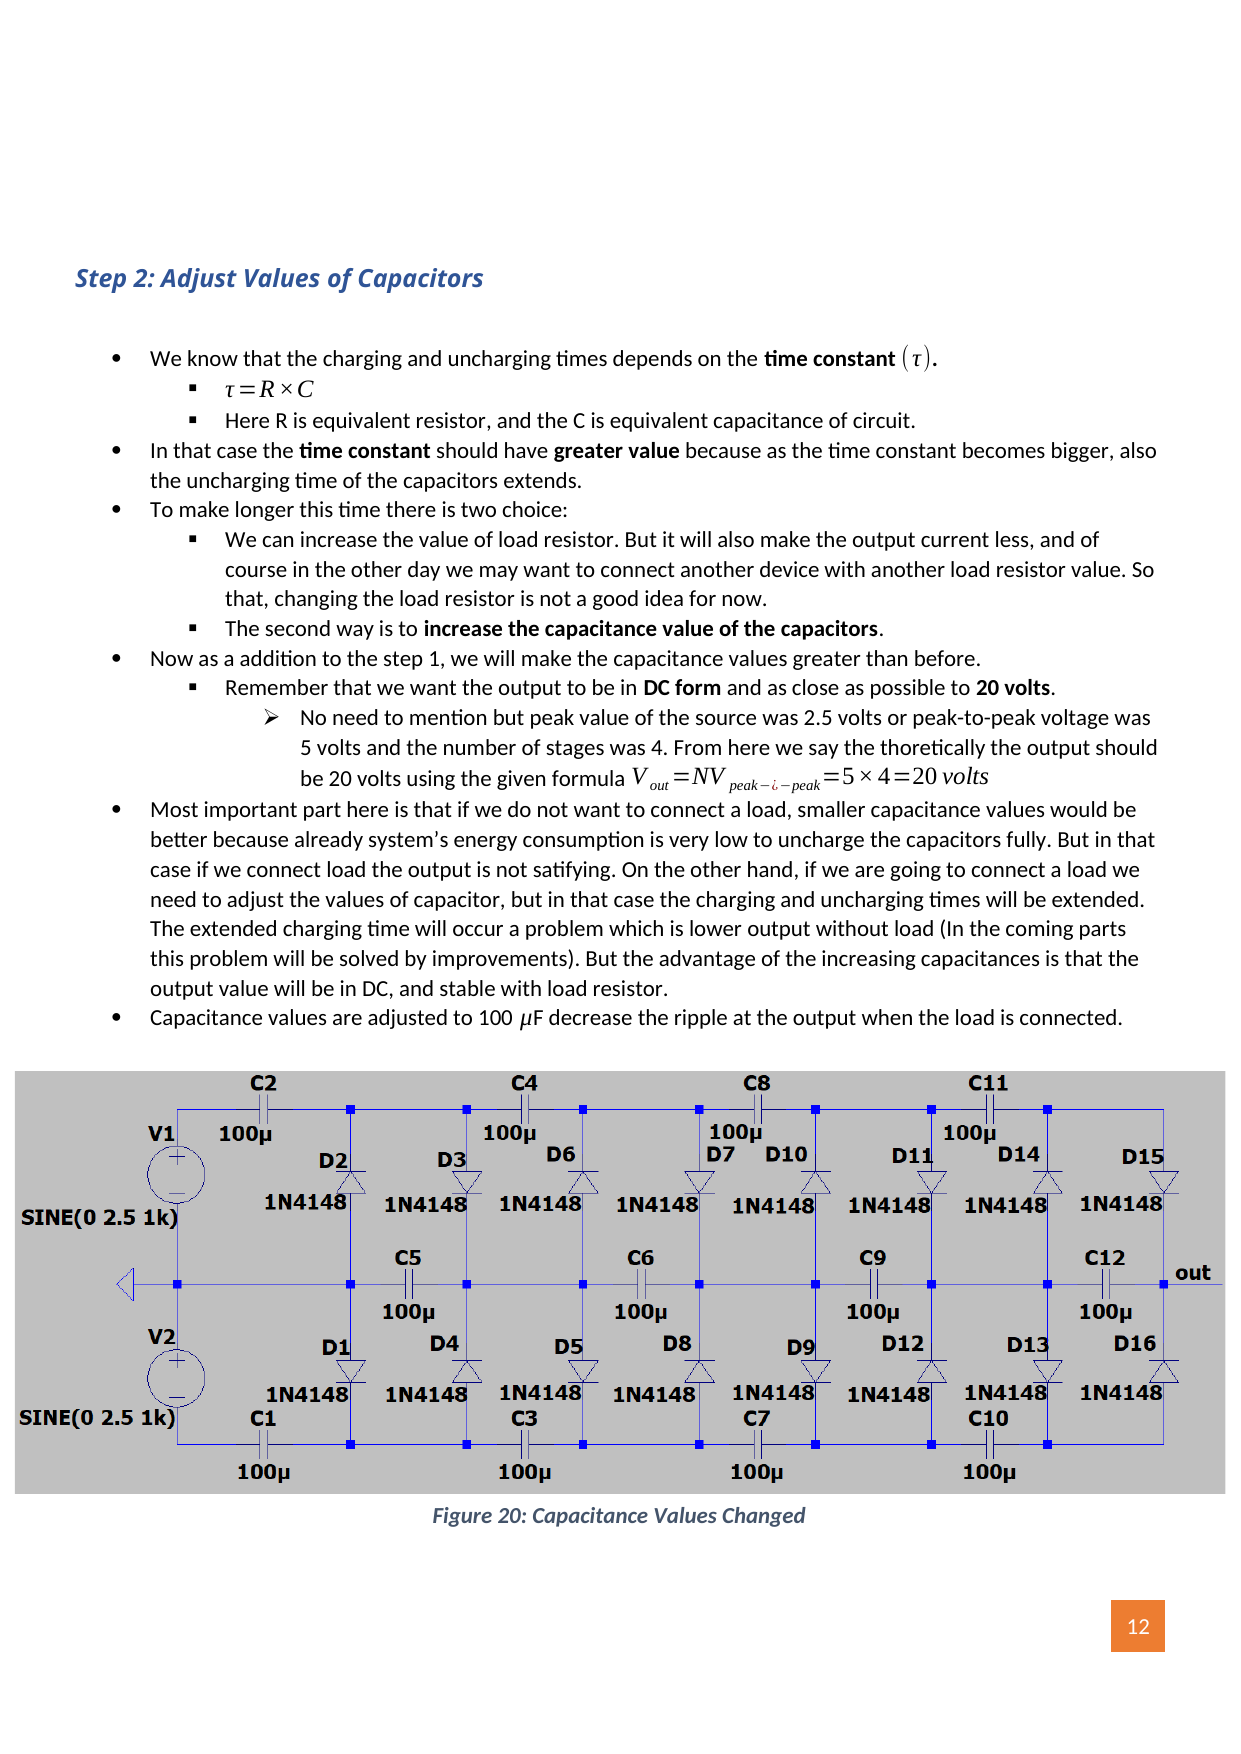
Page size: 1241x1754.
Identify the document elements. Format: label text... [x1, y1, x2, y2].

list Now as a addition to the step 1, we will make the capacitance values greater than before. [112, 644, 1165, 672]
list In that case the time constant should have greater value because as the time constant becomes bigger, also the uncharging time of the capacitors extends. [112, 436, 1165, 494]
picture [14, 1071, 1226, 1494]
list We know that the charging and uncharging times depends on the time constant . [112, 343, 1165, 373]
list No need to mention but peak value of the source was 2.5 volts or peak-to-peak voltage was 5 volts and the number of stages was 4. From here we say the thoretically the output should be 20 volts using the given formula [262, 703, 1165, 794]
list The second way is to increase the capacitance value of the capacitors. [187, 614, 1165, 642]
list Most important part here is that if we do not want to connect a load, smaller capacitance values would be better because already system’s energy consumption is very low to uncharge the capacitors fully. But in that case if we connect load the output is not satifying. On the other hand, if we are going to connect a load we need to adjust the values of capacitor, but in that case the charging and uncharging times will be extended. The extended charging time will occur a problem which is lower output without load (In the coming parts this problem will be solved by improvements). But the advantage of the increasing capacitances is that the output value will be in DC, and stable with load resistor. [112, 796, 1165, 1002]
subtitle Step 2: Adjust Values of Capacitors [75, 260, 1165, 294]
list We can increase the value of load resistor. But it will also make the output current less, and of course in the other day we may want to connect another device with another load resistor value. So that, changing the load resistor is not a good idea for now. [187, 525, 1165, 612]
list Here R is equivalent resistor, and the C is equivalent capacitance of circuit. [187, 406, 1165, 434]
list Capacitance values are adjusted to 100 F decrease the ripple at the output when the load is connected. [112, 1003, 1165, 1031]
list To make longer this time there is two choice: [112, 495, 1165, 523]
list Remember that we want the output to be in DC form and as close as possible to 20 volts. [187, 673, 1165, 702]
